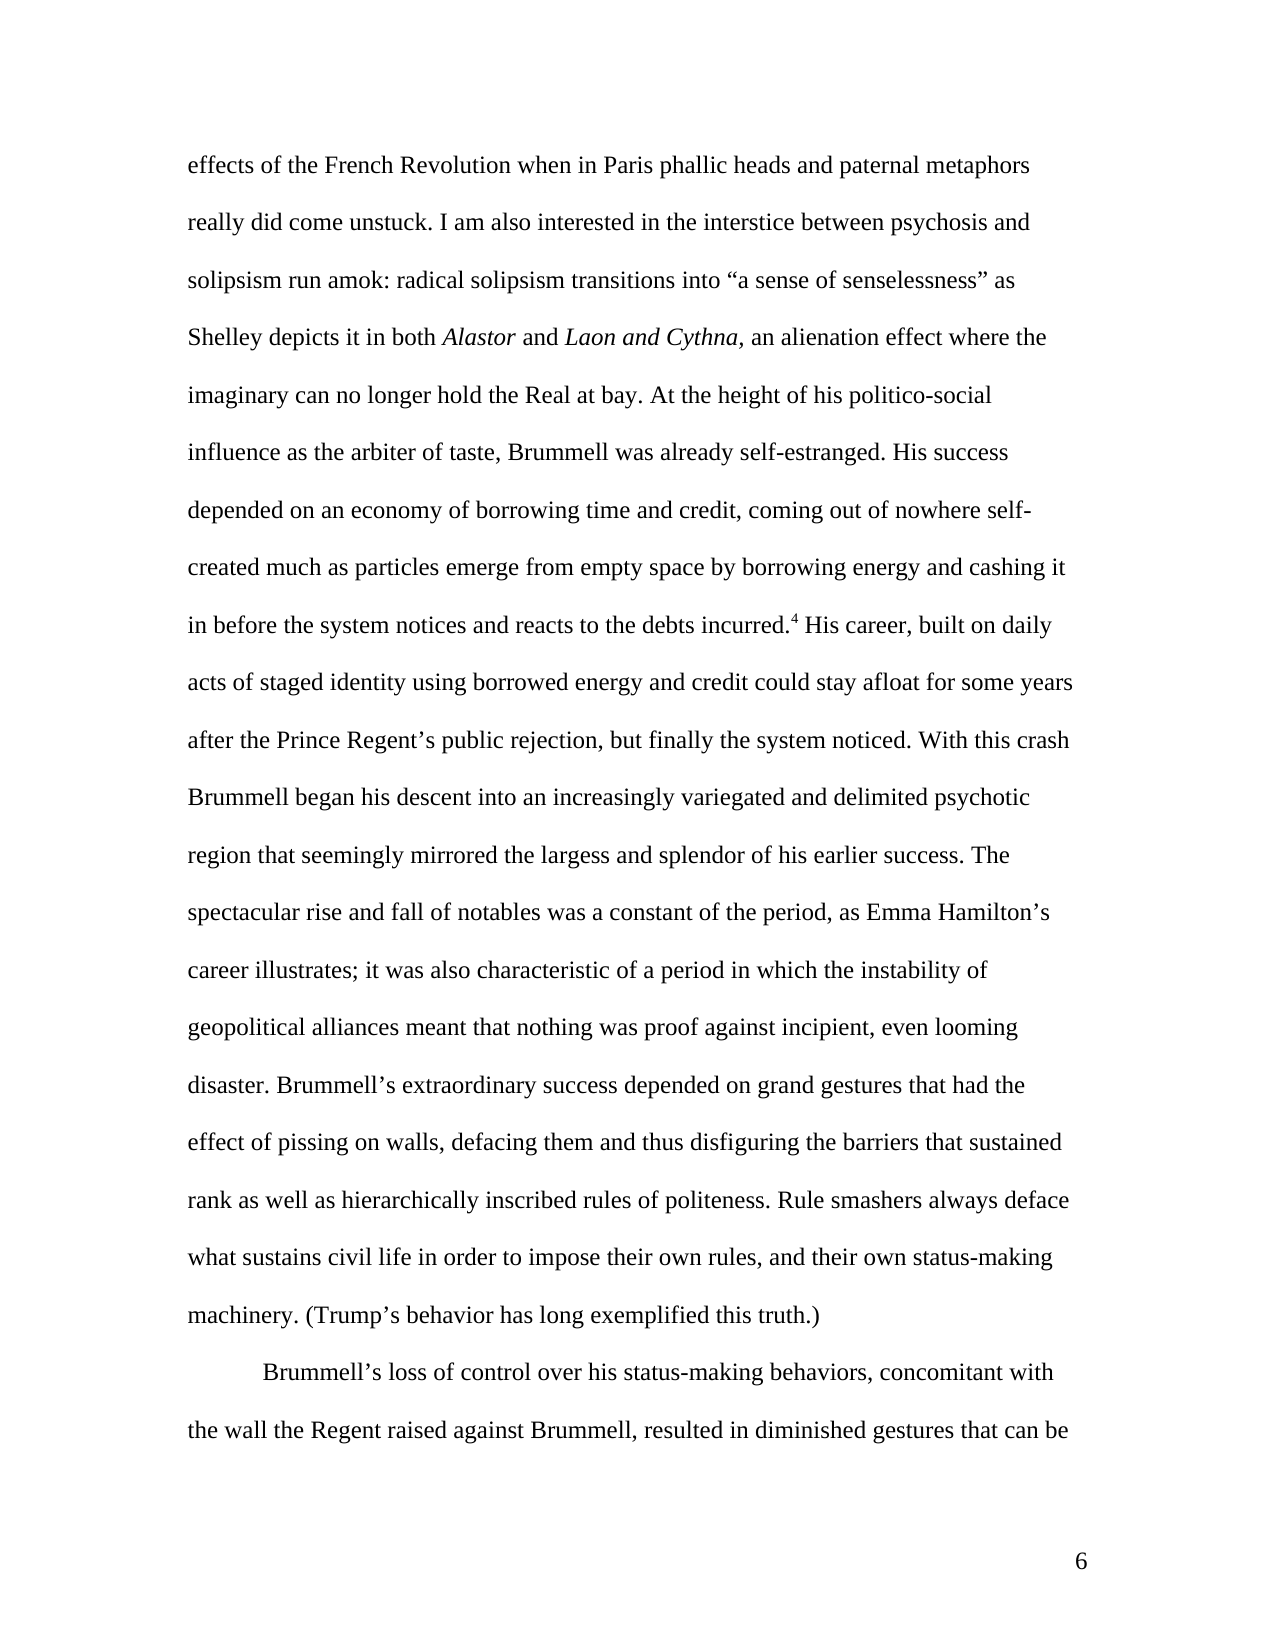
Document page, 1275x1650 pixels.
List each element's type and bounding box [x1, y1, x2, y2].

text [187, 150, 1087, 1329]
text [187, 1357, 1087, 1444]
